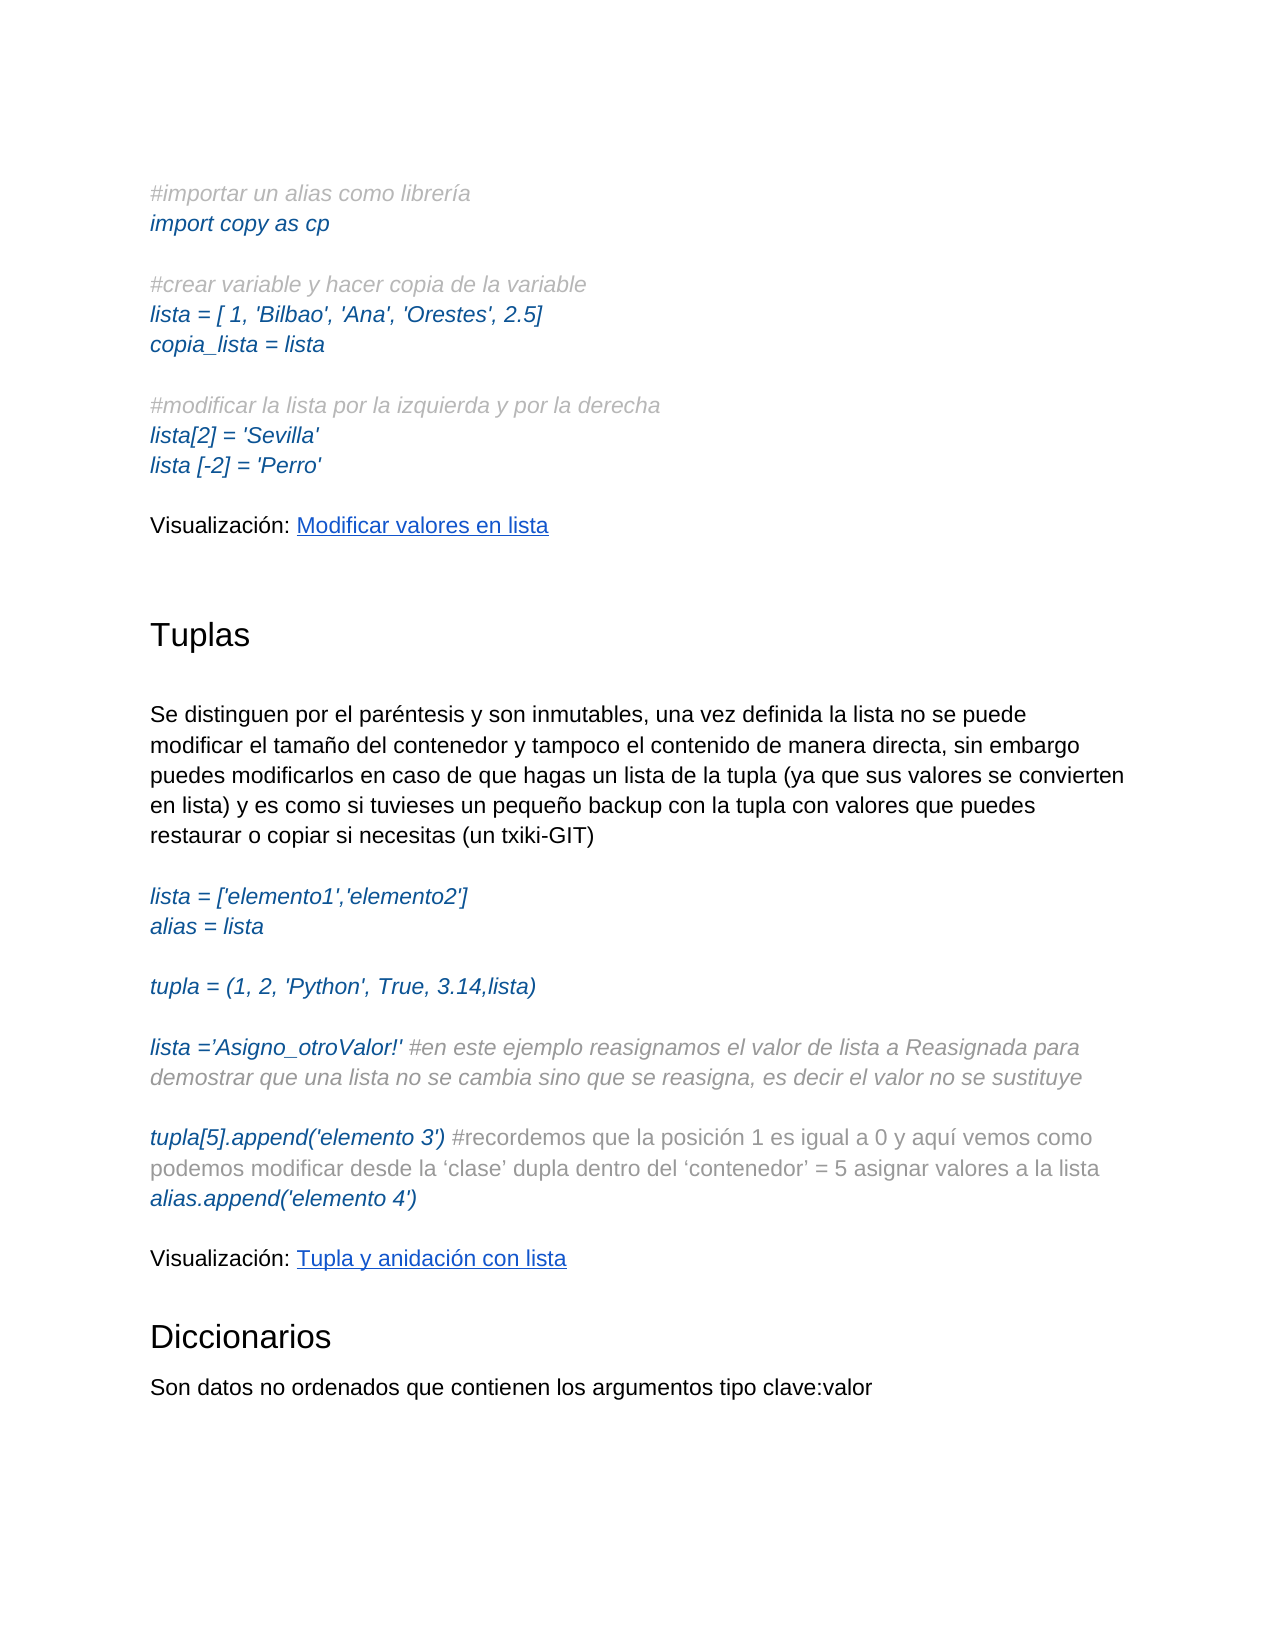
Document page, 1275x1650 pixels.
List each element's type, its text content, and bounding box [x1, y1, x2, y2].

text lista [-2] = 'Perro' [150, 452, 1125, 478]
text #importar un alias como librería [150, 180, 1125, 207]
text lista[2] = 'Sevilla' [150, 422, 1125, 448]
text import copy as cp [150, 210, 1125, 237]
text tupla = (1, 2, 'Python', True, 3.14,lista) [150, 973, 1125, 1000]
text copia_lista = lista [150, 331, 1125, 358]
text alias = lista [150, 913, 1125, 939]
text lista =’Asigno_otroValor!' #en este ejemplo reasignamos el valor de lista a Reasignada para demostrar que una lista no se cambia sino que se reasigna, es decir el valor no se sustituye [150, 1034, 1125, 1090]
text Se distinguen por el paréntesis y son inmutables, una vez definida la lista no se puede modificar el tamaño del contenedor y tampoco el contenido de manera directa, sin embargo puedes modificarlos en caso de que hagas un lista de la tupla (ya que sus valores se convierten en lista) y es como si tuvieses un pequeño backup con la tupla con valores que puedes restaurar o copiar si necesitas (un txiki-GIT) [150, 701, 1125, 849]
text alias.append('elemento 4') [150, 1185, 1125, 1211]
subtitle Diccionarios [150, 1317, 1125, 1356]
text #modificar la lista por la izquierda y por la derecha [150, 392, 1125, 418]
text lista = [ 1, 'Bilbao', 'Ana', 'Orestes', 2.5] [150, 301, 1125, 327]
subtitle Tuplas [150, 614, 1125, 653]
text lista = ['elemento1','elemento2'] [150, 883, 1125, 909]
text #crear variable y hacer copia de la variable [150, 271, 1125, 297]
text Visualización: Modificar valores en lista [150, 512, 1125, 539]
text Son datos no ordenados que contienen los argumentos tipo clave:valor [150, 1374, 1125, 1400]
text Visualización: Tupla y anidación con lista [150, 1245, 1125, 1272]
text tupla[5].append('elemento 3') #recordemos que la posición 1 es igual a 0 y aquí vemos como podemos modificar desde la ‘clase’ dupla dentro del ‘contenedor’ = 5 asignar valores a la lista [150, 1124, 1125, 1181]
